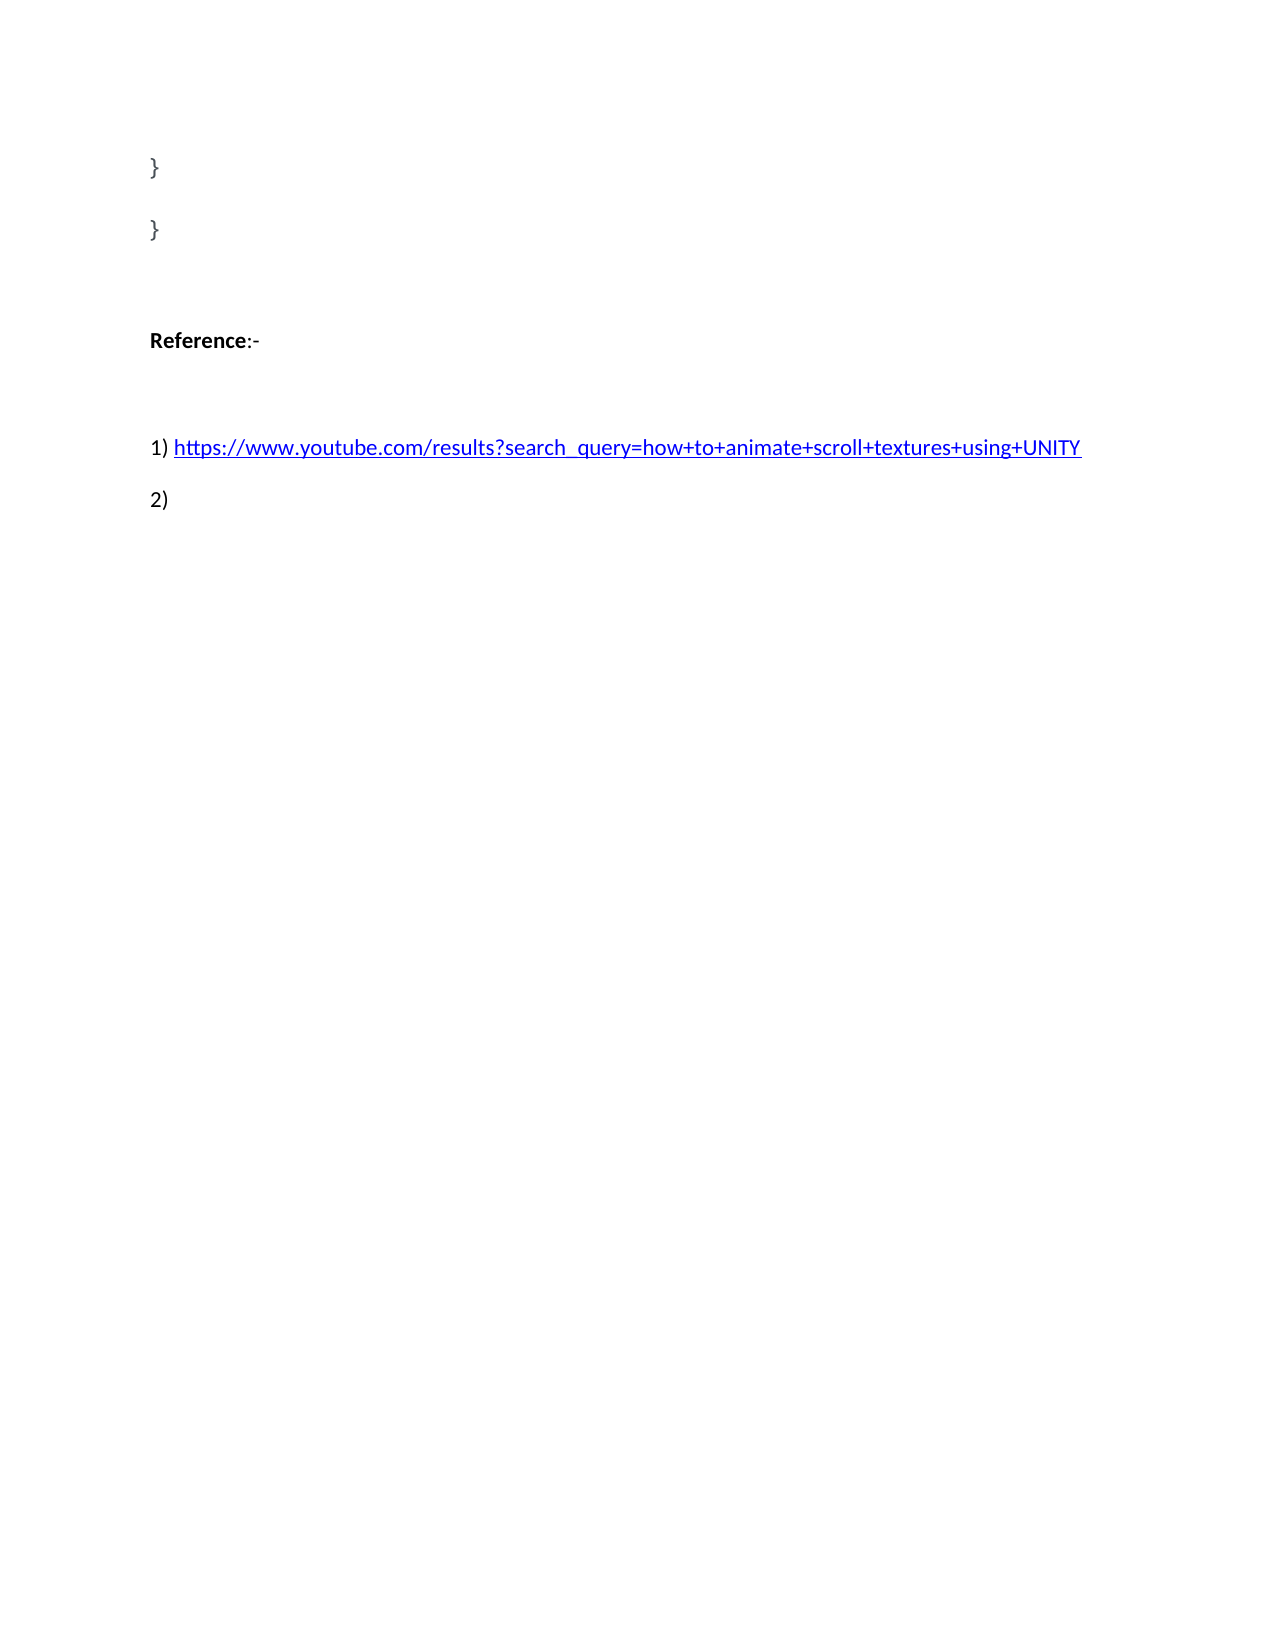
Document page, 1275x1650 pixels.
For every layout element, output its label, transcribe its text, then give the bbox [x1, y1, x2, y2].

text 1) https://www.youtube.com/results?search_query=how+to+animate+scroll+textures+using+UNITY [150, 433, 1125, 461]
text } [150, 212, 1125, 244]
text 2) [150, 486, 1125, 514]
text Reference:- [150, 327, 1125, 354]
text } [150, 150, 1125, 183]
